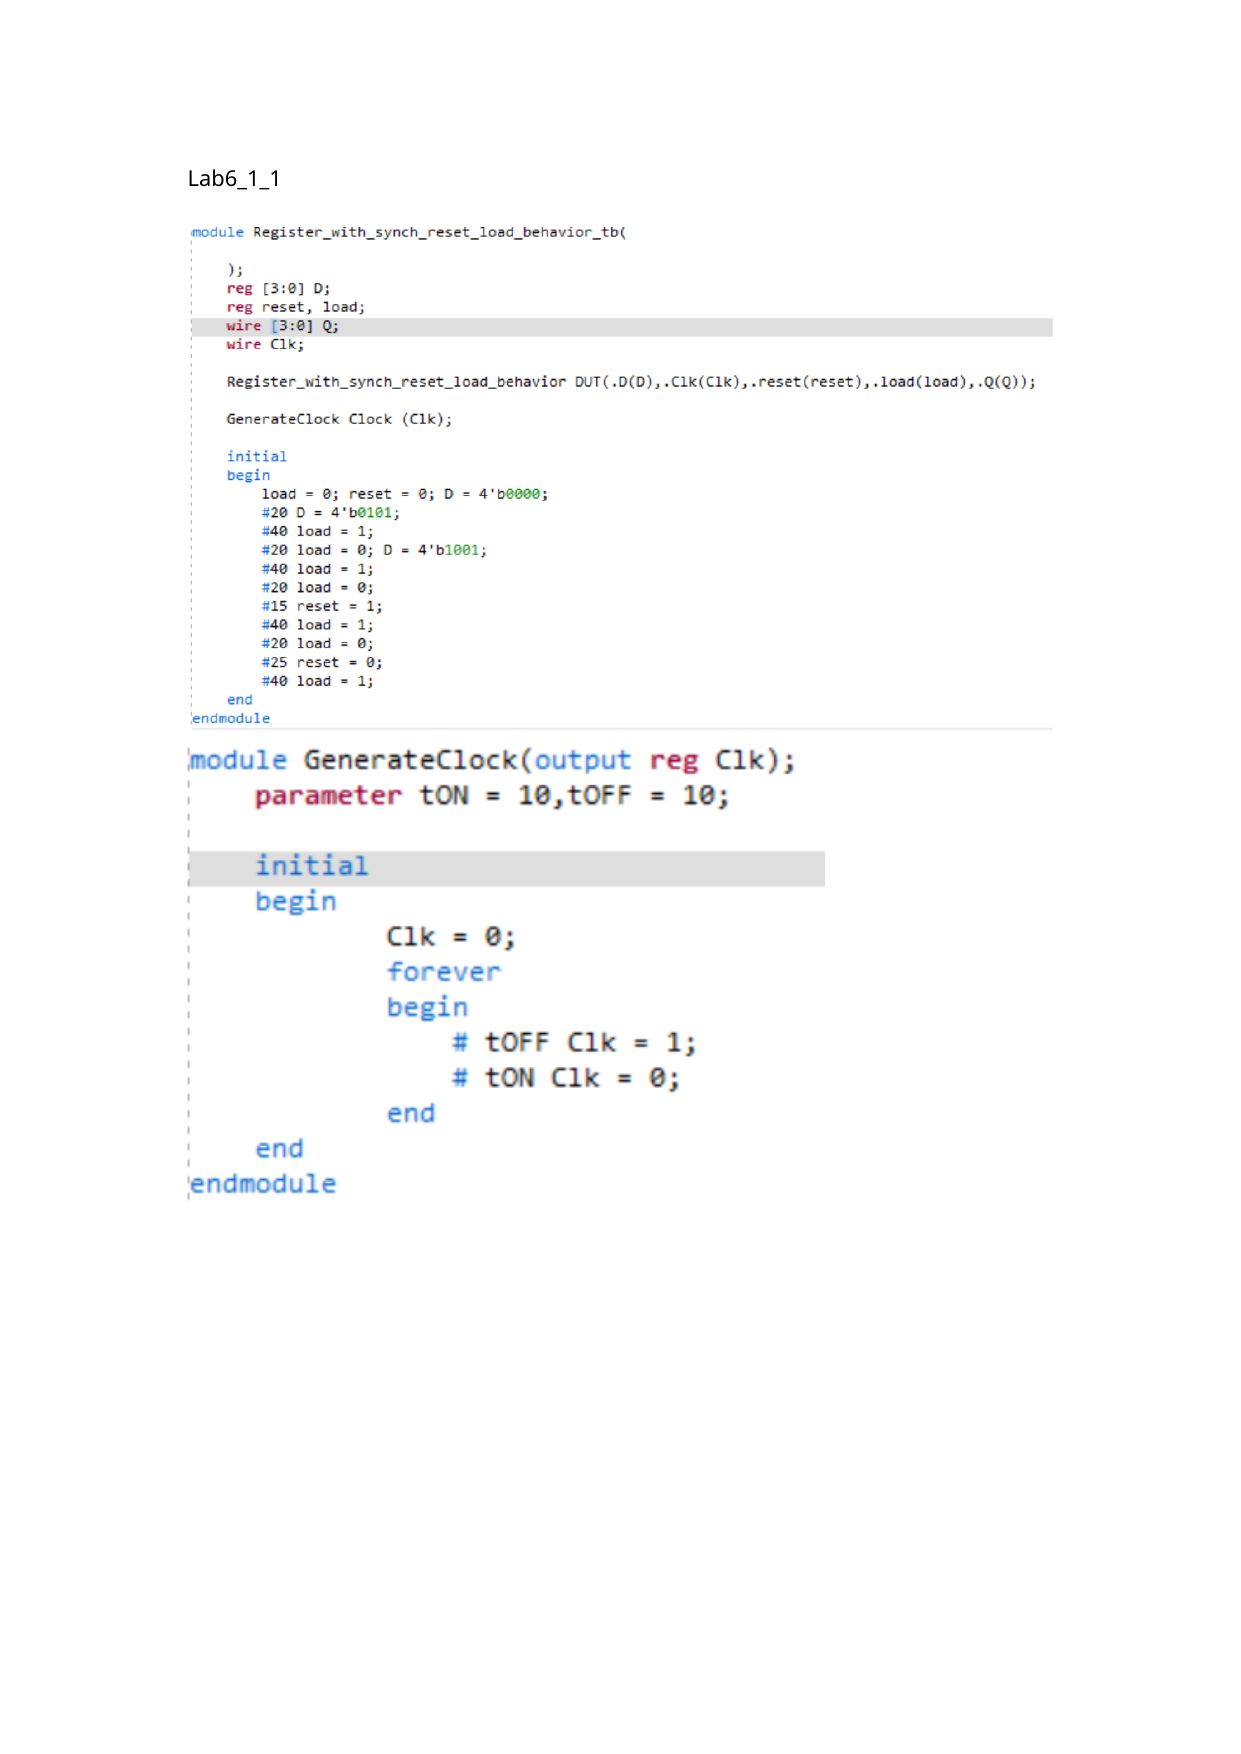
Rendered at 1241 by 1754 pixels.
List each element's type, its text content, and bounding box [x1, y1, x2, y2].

picture [187, 747, 826, 1204]
text Lab6_1_1 [187, 162, 1053, 194]
picture [187, 227, 1053, 731]
